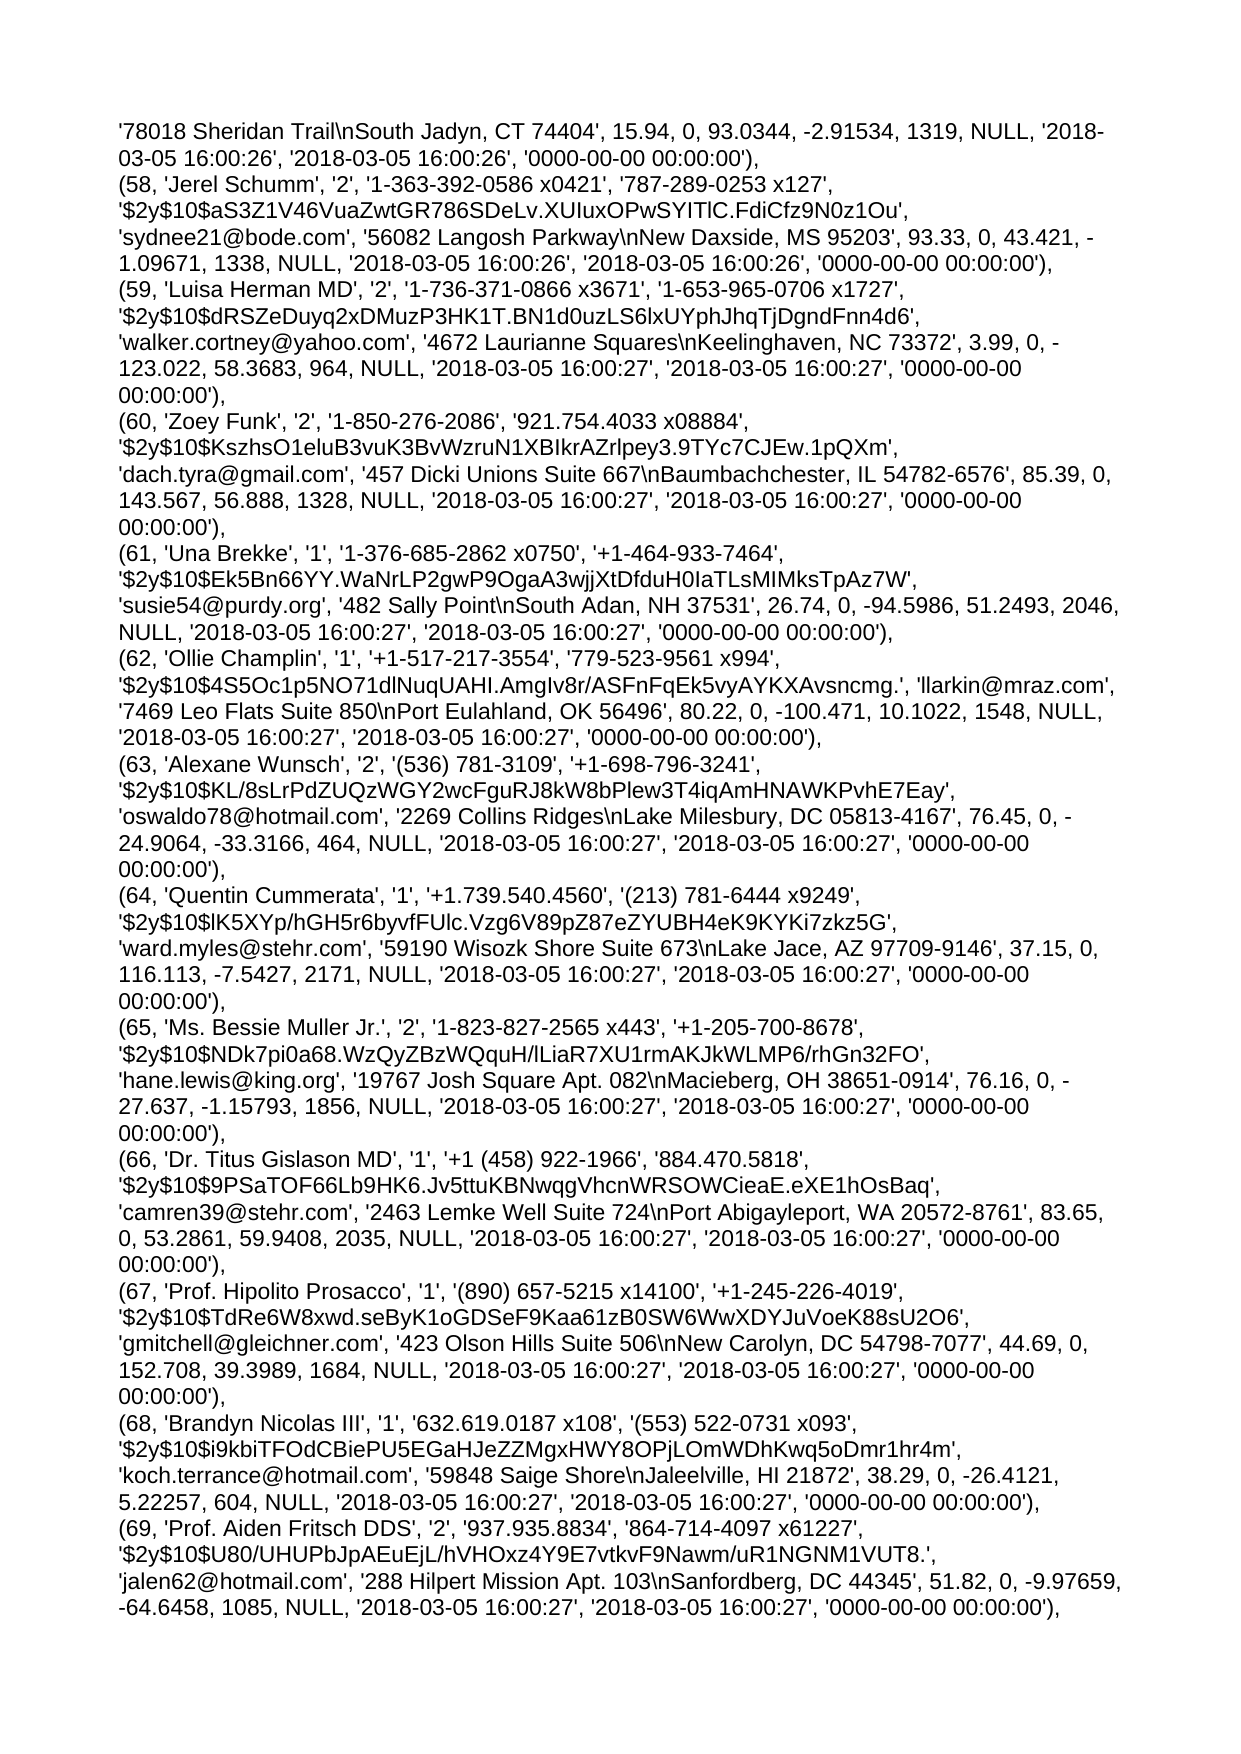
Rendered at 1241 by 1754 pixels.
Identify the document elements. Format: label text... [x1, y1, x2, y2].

text (62, 'Ollie Champlin', '1', '+1-517-217-3554', '779-523-9561 x994', '$2y$10$4S5Oc1p5NO71dlNuqUAHI.AmgIv8r/ASFnFqEk5vyAYKXAvsncmg.', 'llarkin@mraz.com', '7469 Leo Flats Suite 850\nPort Eulahland, OK 56496', 80.22, 0, -100.471, 10.1022, 1548, NULL, '2018-03-05 16:00:27', '2018-03-05 16:00:27', '0000-00-00 00:00:00'), [118, 645, 1122, 751]
text (67, 'Prof. Hipolito Prosacco', '1', '(890) 657-5215 x14100', '+1-245-226-4019', '$2y$10$TdRe6W8xwd.seByK1oGDSeF9Kaa61zB0SW6WwXDYJuVoeK88sU2O6', 'gmitchell@gleichner.com', '423 Olson Hills Suite 506\nNew Carolyn, DC 54798-7077', 44.69, 0, 152.708, 39.3989, 1684, NULL, '2018-03-05 16:00:27', '2018-03-05 16:00:27', '0000-00-00 00:00:00'), [118, 1278, 1122, 1409]
text (59, 'Luisa Herman MD', '2', '1-736-371-0866 x3671', '1-653-965-0706 x1727', '$2y$10$dRSZeDuyq2xDMuzP3HK1T.BN1d0uzLS6lxUYphJhqTjDgndFnn4d6', 'walker.cortney@yahoo.com', '4672 Laurianne Squares\nKeelinghaven, NC 73372', 3.99, 0, -123.022, 58.3683, 964, NULL, '2018-03-05 16:00:27', '2018-03-05 16:00:27', '0000-00-00 00:00:00'), [118, 276, 1122, 408]
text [118, 118, 1122, 171]
text (64, 'Quentin Cummerata', '1', '+1.739.540.4560', '(213) 781-6444 x9249', '$2y$10$lK5XYp/hGH5r6byvfFUlc.Vzg6V89pZ87eZYUBH4eK9KYKi7zkz5G', 'ward.myles@stehr.com', '59190 Wisozk Shore Suite 673\nLake Jace, AZ 97709-9146', 37.15, 0, 116.113, -7.5427, 2171, NULL, '2018-03-05 16:00:27', '2018-03-05 16:00:27', '0000-00-00 00:00:00'), [118, 882, 1122, 1014]
text (60, 'Zoey Funk', '2', '1-850-276-2086', '921.754.4033 x08884', '$2y$10$KszhsO1eluB3vuK3BvWzruN1XBIkrAZrlpey3.9TYc7CJEw.1pQXm', 'dach.tyra@gmail.com', '457 Dicki Unions Suite 667\nBaumbachchester, IL 54782-6576', 85.39, 0, 143.567, 56.888, 1328, NULL, '2018-03-05 16:00:27', '2018-03-05 16:00:27', '0000-00-00 00:00:00'), [118, 408, 1122, 540]
text (66, 'Dr. Titus Gislason MD', '1', '+1 (458) 922-1966', '884.470.5818', '$2y$10$9PSaTOF66Lb9HK6.Jv5ttuKBNwqgVhcnWRSOWCieaE.eXE1hOsBaq', 'camren39@stehr.com', '2463 Lemke Well Suite 724\nPort Abigayleport, WA 20572-8761', 83.65, 0, 53.2861, 59.9408, 2035, NULL, '2018-03-05 16:00:27', '2018-03-05 16:00:27', '0000-00-00 00:00:00'), [118, 1146, 1122, 1278]
text (63, 'Alexane Wunsch', '2', '(536) 781-3109', '+1-698-796-3241', '$2y$10$KL/8sLrPdZUQzWGY2wcFguRJ8kW8bPlew3T4iqAmHNAWKPvhE7Eay', 'oswaldo78@hotmail.com', '2269 Collins Ridges\nLake Milesbury, DC 05813-4167', 76.45, 0, -24.9064, -33.3166, 464, NULL, '2018-03-05 16:00:27', '2018-03-05 16:00:27', '0000-00-00 00:00:00'), [118, 751, 1122, 882]
text (68, 'Brandyn Nicolas III', '1', '632.619.0187 x108', '(553) 522-0731 x093', '$2y$10$i9kbiTFOdCBiePU5EGaHJeZZMgxHWY8OPjLOmWDhKwq5oDmr1hr4m', 'koch.terrance@hotmail.com', '59848 Saige Shore\nJaleelville, HI 21872', 38.29, 0, -26.4121, 5.22257, 604, NULL, '2018-03-05 16:00:27', '2018-03-05 16:00:27', '0000-00-00 00:00:00'), [118, 1409, 1122, 1515]
text (69, 'Prof. Aiden Fritsch DDS', '2', '937.935.8834', '864-714-4097 x61227', '$2y$10$U80/UHUPbJpAEuEjL/hVHOxz4Y9E7vtkvF9Nawm/uR1NGNM1VUT8.', 'jalen62@hotmail.com', '288 Hilpert Mission Apt. 103\nSanfordberg, DC 44345', 51.82, 0, -9.97659, -64.6458, 1085, NULL, '2018-03-05 16:00:27', '2018-03-05 16:00:27', '0000-00-00 00:00:00'), [118, 1515, 1122, 1620]
text (61, 'Una Brekke', '1', '1-376-685-2862 x0750', '+1-464-933-7464', '$2y$10$Ek5Bn66YY.WaNrLP2gwP9OgaA3wjjXtDfduH0IaTLsMIMksTpAz7W', 'susie54@purdy.org', '482 Sally Point\nSouth Adan, NH 37531', 26.74, 0, -94.5986, 51.2493, 2046, NULL, '2018-03-05 16:00:27', '2018-03-05 16:00:27', '0000-00-00 00:00:00'), [118, 540, 1122, 645]
text (65, 'Ms. Bessie Muller Jr.', '2', '1-823-827-2565 x443', '+1-205-700-8678', '$2y$10$NDk7pi0a68.WzQyZBzWQquH/lLiaR7XU1rmAKJkWLMP6/rhGn32FO', 'hane.lewis@king.org', '19767 Josh Square Apt. 082\nMacieberg, OH 38651-0914', 76.16, 0, -27.637, -1.15793, 1856, NULL, '2018-03-05 16:00:27', '2018-03-05 16:00:27', '0000-00-00 00:00:00'), [118, 1014, 1122, 1146]
text (58, 'Jerel Schumm', '2', '1-363-392-0586 x0421', '787-289-0253 x127', '$2y$10$aS3Z1V46VuaZwtGR786SDeLv.XUIuxOPwSYITlC.FdiCfz9N0z1Ou', 'sydnee21@bode.com', '56082 Langosh Parkway\nNew Daxside, MS 95203', 93.33, 0, 43.421, -1.09671, 1338, NULL, '2018-03-05 16:00:26', '2018-03-05 16:00:26', '0000-00-00 00:00:00'), [118, 171, 1122, 276]
